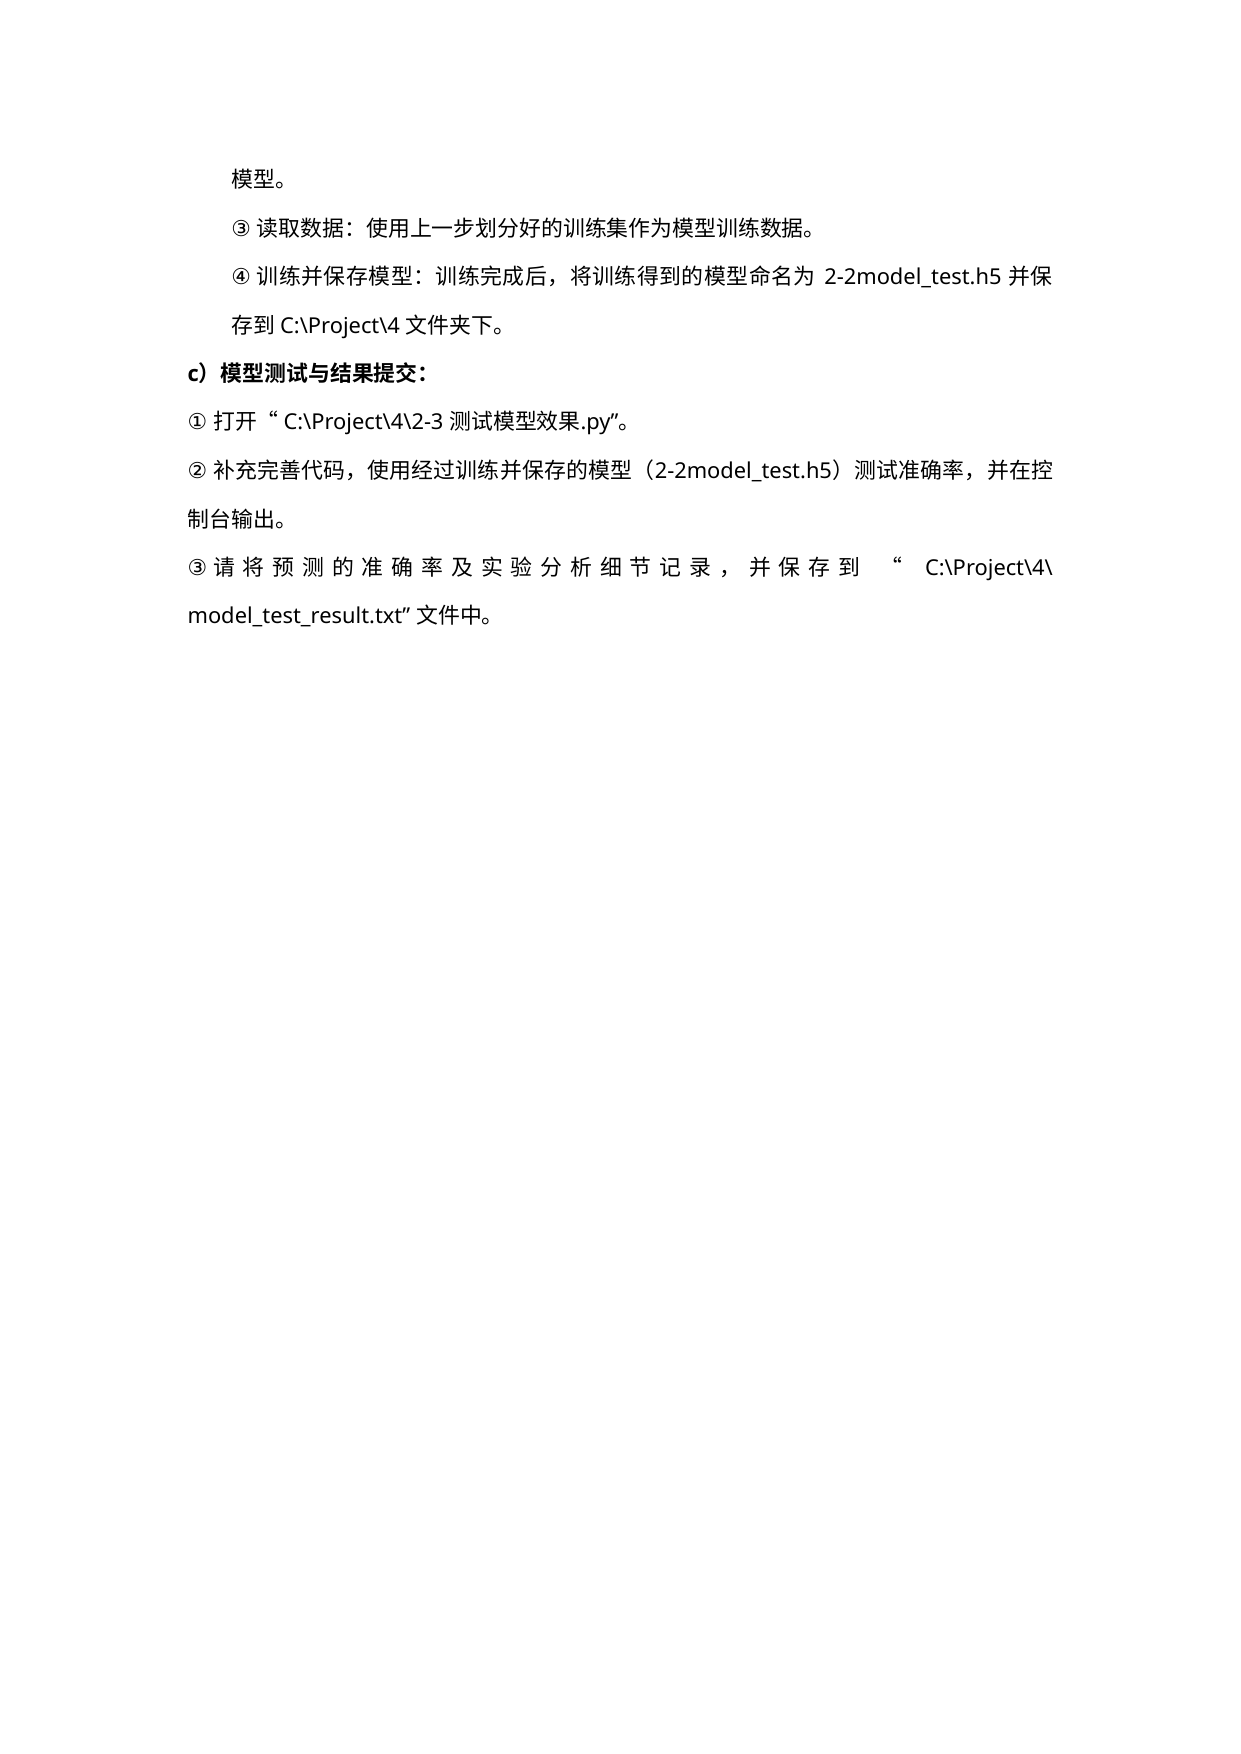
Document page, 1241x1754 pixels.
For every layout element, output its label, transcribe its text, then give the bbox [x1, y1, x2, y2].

list 补充完善代码，使用经过训练并保存的模型（2-2model_test.h5）测试准确率，并在控制台输出。 [187, 452, 1053, 534]
list 训练并保存模型：训练完成后，将训练得到的模型命名为 2-2model_test.h5 并保存到 C:\Project\4 文件夹下。 [231, 259, 1053, 340]
list 读取数据：使用上一步划分好的训练集作为模型训练数据。 [231, 210, 1053, 243]
list 请将预测的准确率及实验分析细节记录，并保存到 “ C:\Project\4\model_test_result.txt” 文件中。 [187, 549, 1053, 631]
list 模型测试与结果提交： [187, 356, 1053, 388]
list 打开“ C:\Project\4\2-3 测试模型效果.py”。 [187, 404, 1053, 437]
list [231, 162, 1053, 194]
